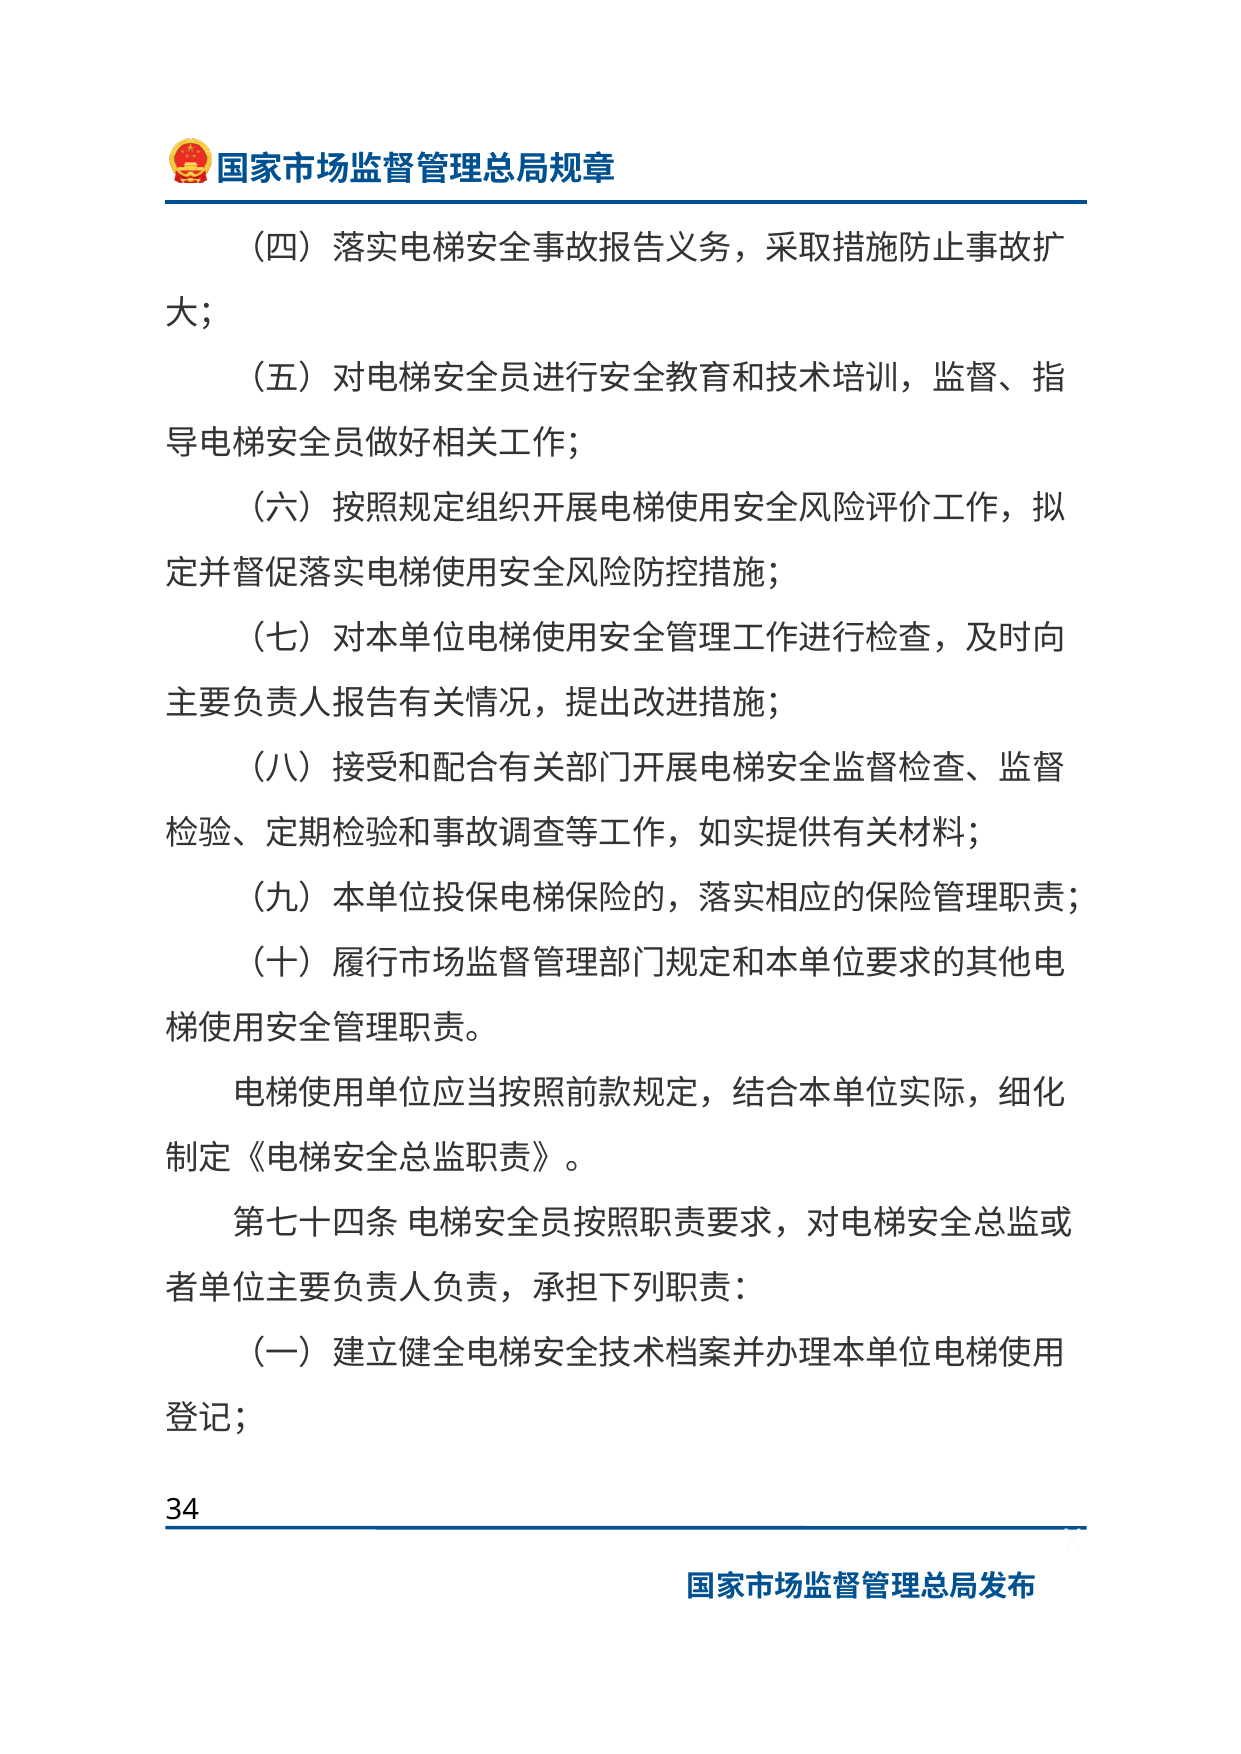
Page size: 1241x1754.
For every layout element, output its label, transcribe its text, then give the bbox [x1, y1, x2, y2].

text （八）接受和配合有关部门开展电梯安全监督检查、监督检验、定期检验和事故调查等工作，如实提供有关材料； [165, 733, 1087, 863]
text （一）建立健全电梯安全技术档案并办理本单位电梯使用登记； [165, 1318, 1087, 1448]
picture [165, 136, 216, 187]
text （九）本单位投保电梯保险的，落实相应的保险管理职责； [165, 863, 1087, 928]
text （五）对电梯安全员进行安全教育和技术培训，监督、指导电梯安全员做好相关工作； [165, 343, 1087, 473]
text （四）落实电梯安全事故报告义务，采取措施防止事故扩大； [165, 213, 1087, 343]
text （六）按照规定组织开展电梯使用安全风险评价工作，拟定并督促落实电梯使用安全风险防控措施； [165, 473, 1087, 603]
text 第七十四条 电梯安全员按照职责要求，对电梯安全总监或者单位主要负责人负责，承担下列职责： [165, 1188, 1087, 1318]
text （十）履行市场监督管理部门规定和本单位要求的其他电梯使用安全管理职责。 [165, 928, 1087, 1058]
text （七）对本单位电梯使用安全管理工作进行检查，及时向主要负责人报告有关情况，提出改进措施； [165, 603, 1087, 733]
text 电梯使用单位应当按照前款规定，结合本单位实际，细化制定《电梯安全总监职责》。 [165, 1058, 1087, 1188]
